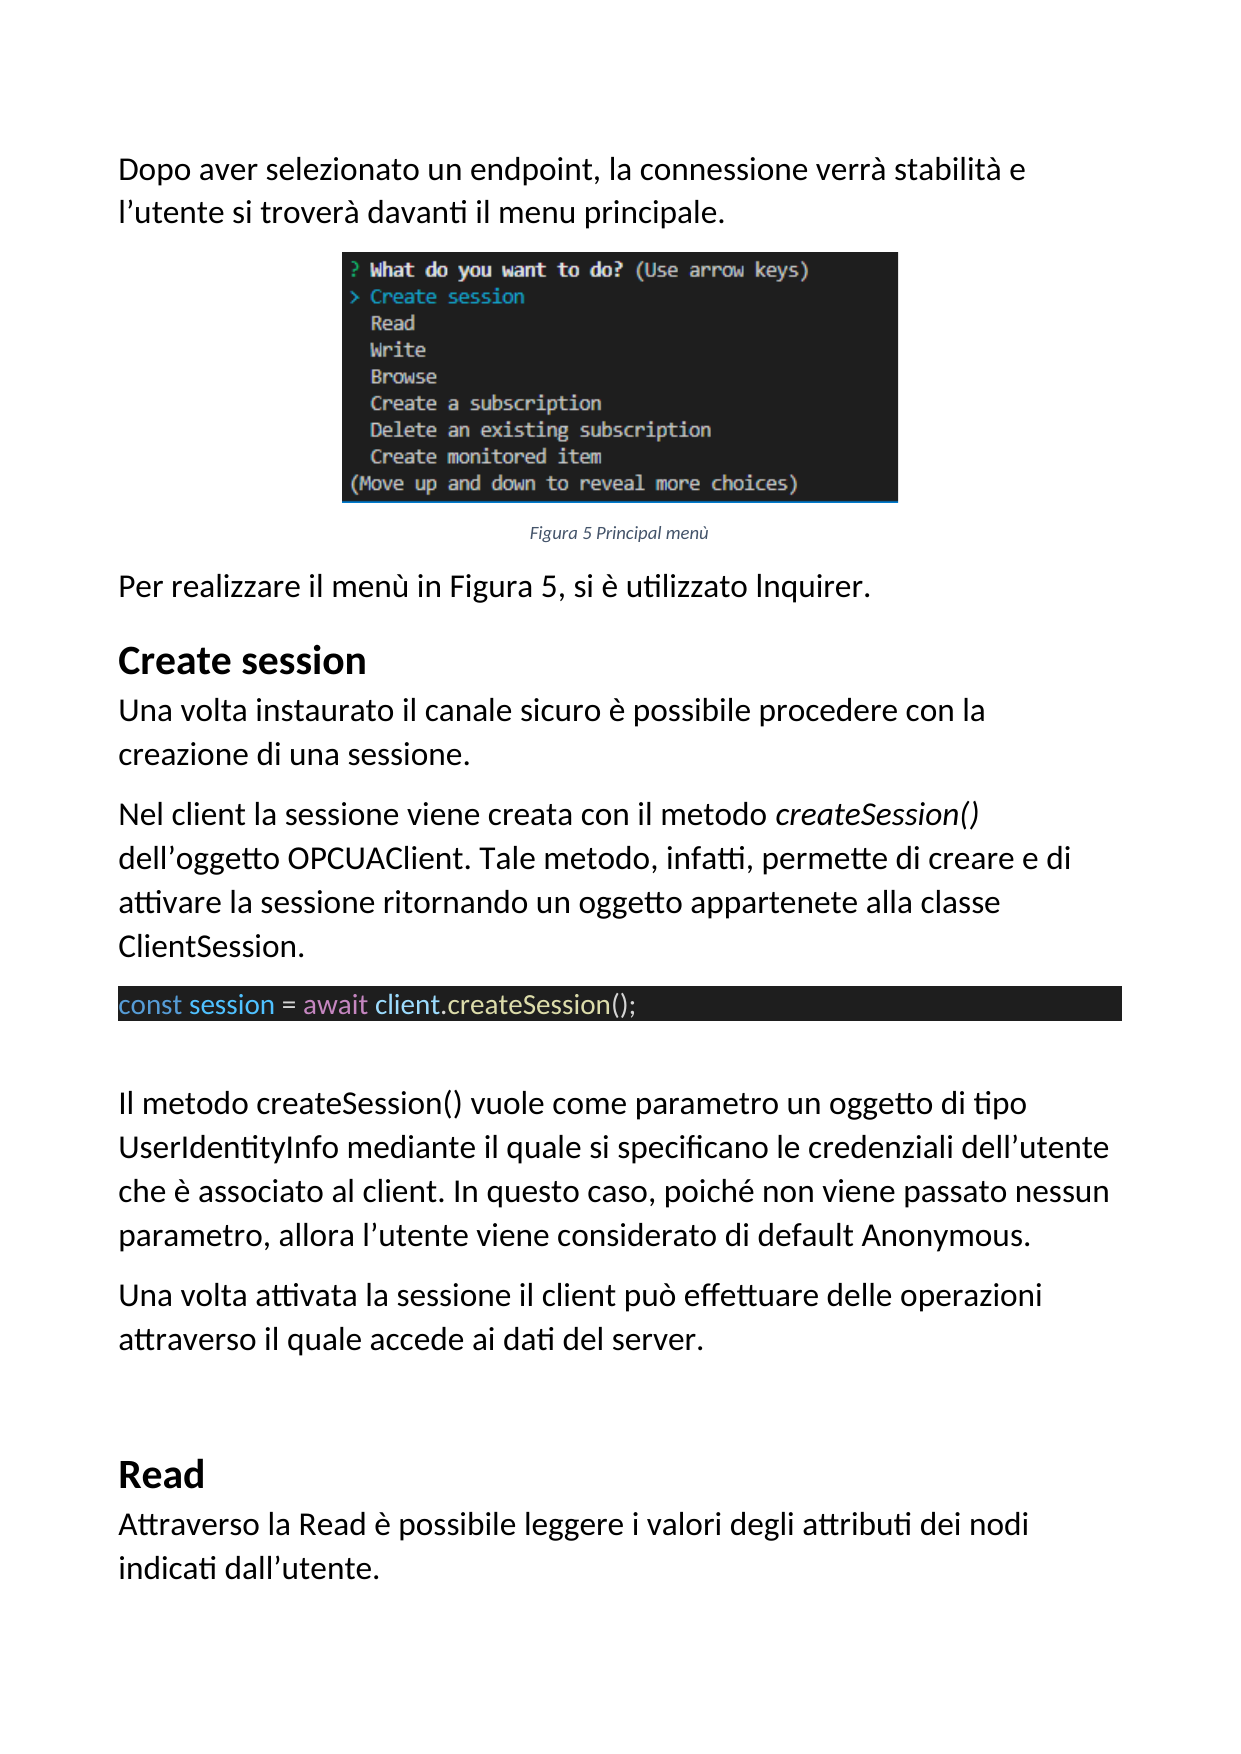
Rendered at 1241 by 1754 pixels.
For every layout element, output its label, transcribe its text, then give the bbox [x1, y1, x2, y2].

text Dopo aver selezionato un endpoint, la connessione verrà stabilità e l’utente si troverà davanti il menu principale. [118, 148, 1122, 232]
text Attraverso la Read è possibile leggere i valori degli attributi dei nodi indicati dall’utente. [118, 1503, 1122, 1588]
text Una volta instaurato il canale sicuro è possibile procedere con la creazione di una sessione. [118, 689, 1122, 773]
text Il metodo createSession() vuole come parametro un oggetto di tipo UserIdentityInfo mediante il quale si specificano le credenziali dell’utente che è associato al client. In questo caso, poiché non viene passato nessun parametro, allora l’utente viene considerato di default Anonymous. [118, 1082, 1122, 1254]
text Nel client la sessione viene creata con il metodo createSession() dell’oggetto OPCUAClient. Tale metodo, infatti, permette di creare e di attivare la sessione ritornando un oggetto appartenete alla classe ClientSession. [118, 793, 1122, 966]
text Per realizzare il menù in Figura 5, si è utilizzato lnquirer. [118, 565, 1122, 606]
subtitle Create session [118, 634, 1122, 684]
text Una volta attivata la sessione il client può effettuare delle operazioni attraverso il quale accede ai dati del server. [118, 1274, 1122, 1359]
text const session = await client.createSession(); [118, 986, 1122, 1021]
subtitle Read [118, 1448, 1122, 1499]
picture [342, 252, 899, 503]
